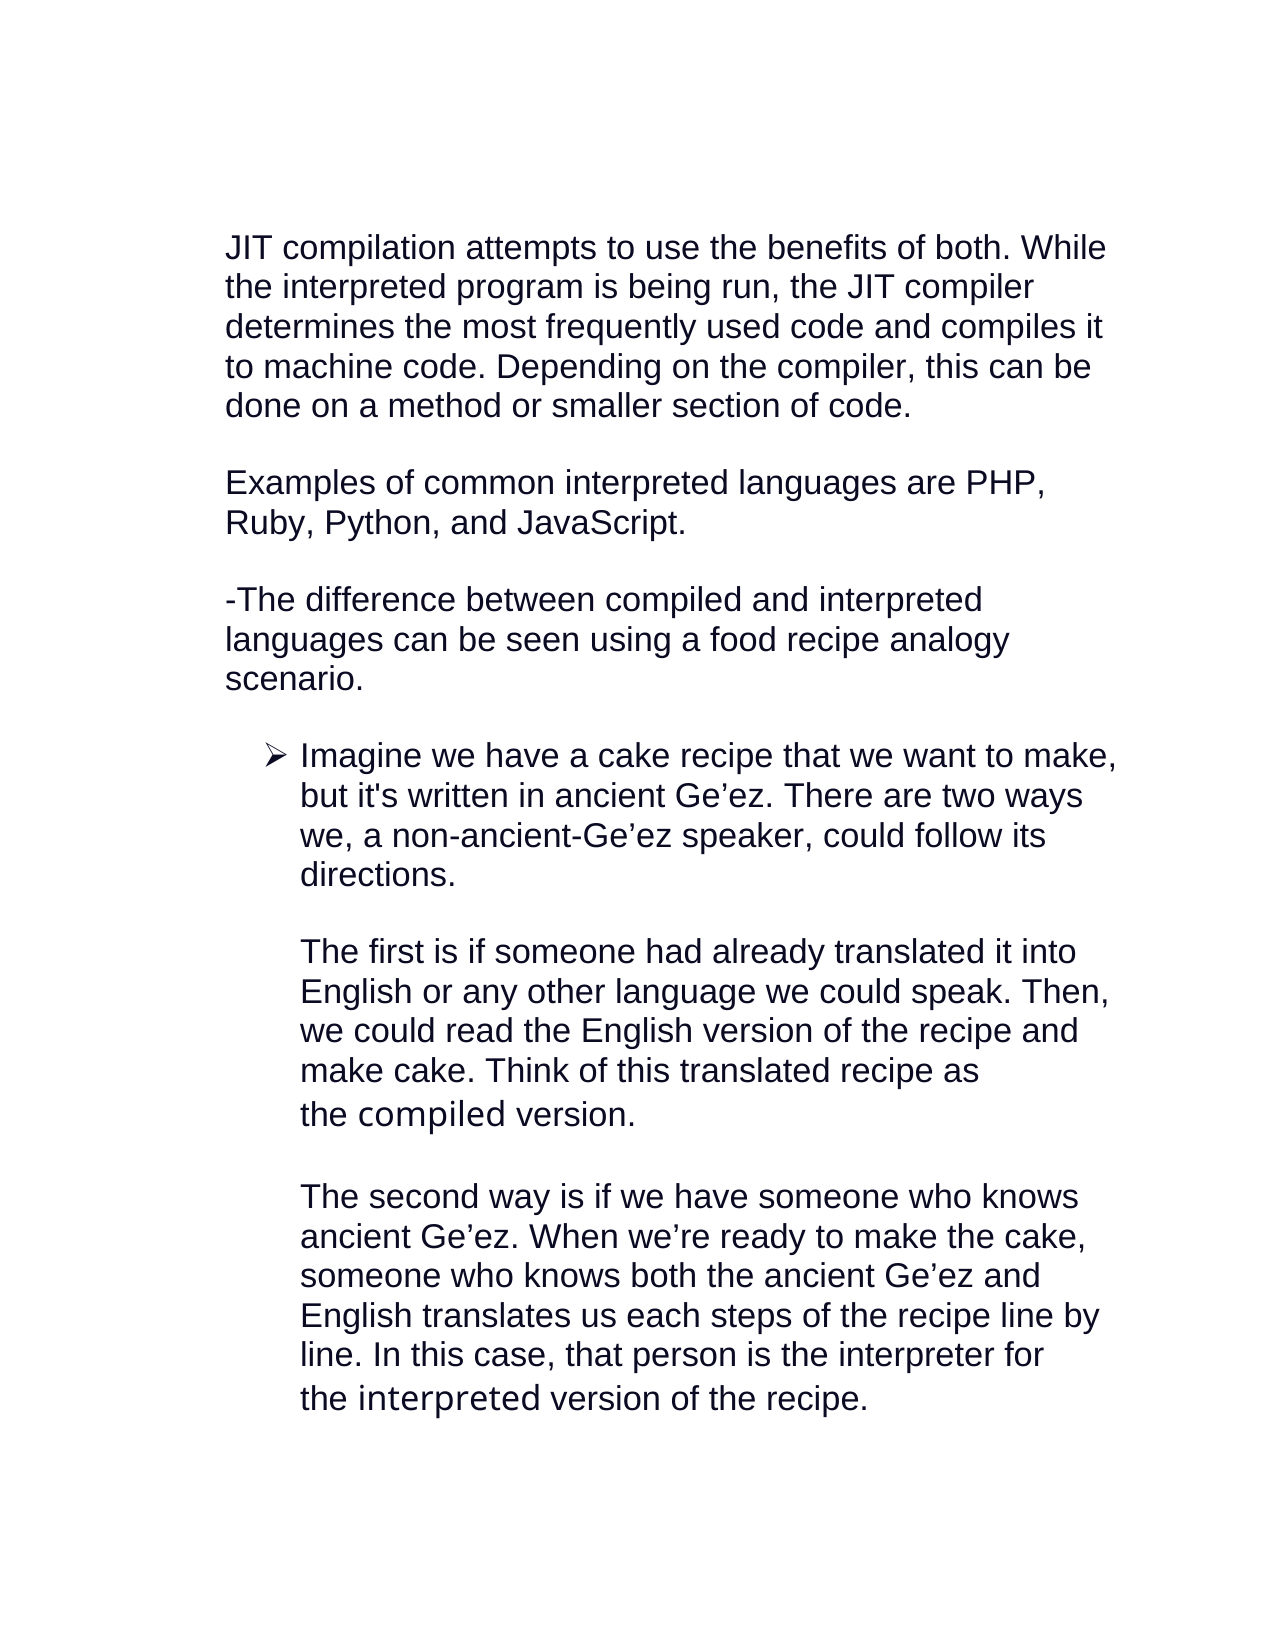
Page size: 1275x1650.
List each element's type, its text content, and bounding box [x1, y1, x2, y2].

text JIT compilation attempts to use the benefits of both. While the interpreted program is being run, the JIT compiler determines the most frequently used code and compiles it to machine code. Depending on the compiler, this can be done on a method or smaller section of code. [225, 227, 1125, 425]
text Examples of common interpreted languages are PHP, Ruby, Python, and JavaScript. [225, 462, 1125, 542]
text The first is if someone had already translated it into English or any other language we could speak. Then, we could read the English version of the recipe and make cake. Think of this translated recipe as the compiled version. [300, 931, 1125, 1137]
text -The difference between compiled and interpreted languages can be seen using a food recipe analogy scenario. [225, 579, 1125, 698]
list Imagine we have a cake recipe that we want to make, but it's written in ancient Ge’ez. There are two ways we, a non-ancient-Ge’ez speaker, could follow its directions. [262, 735, 1125, 894]
